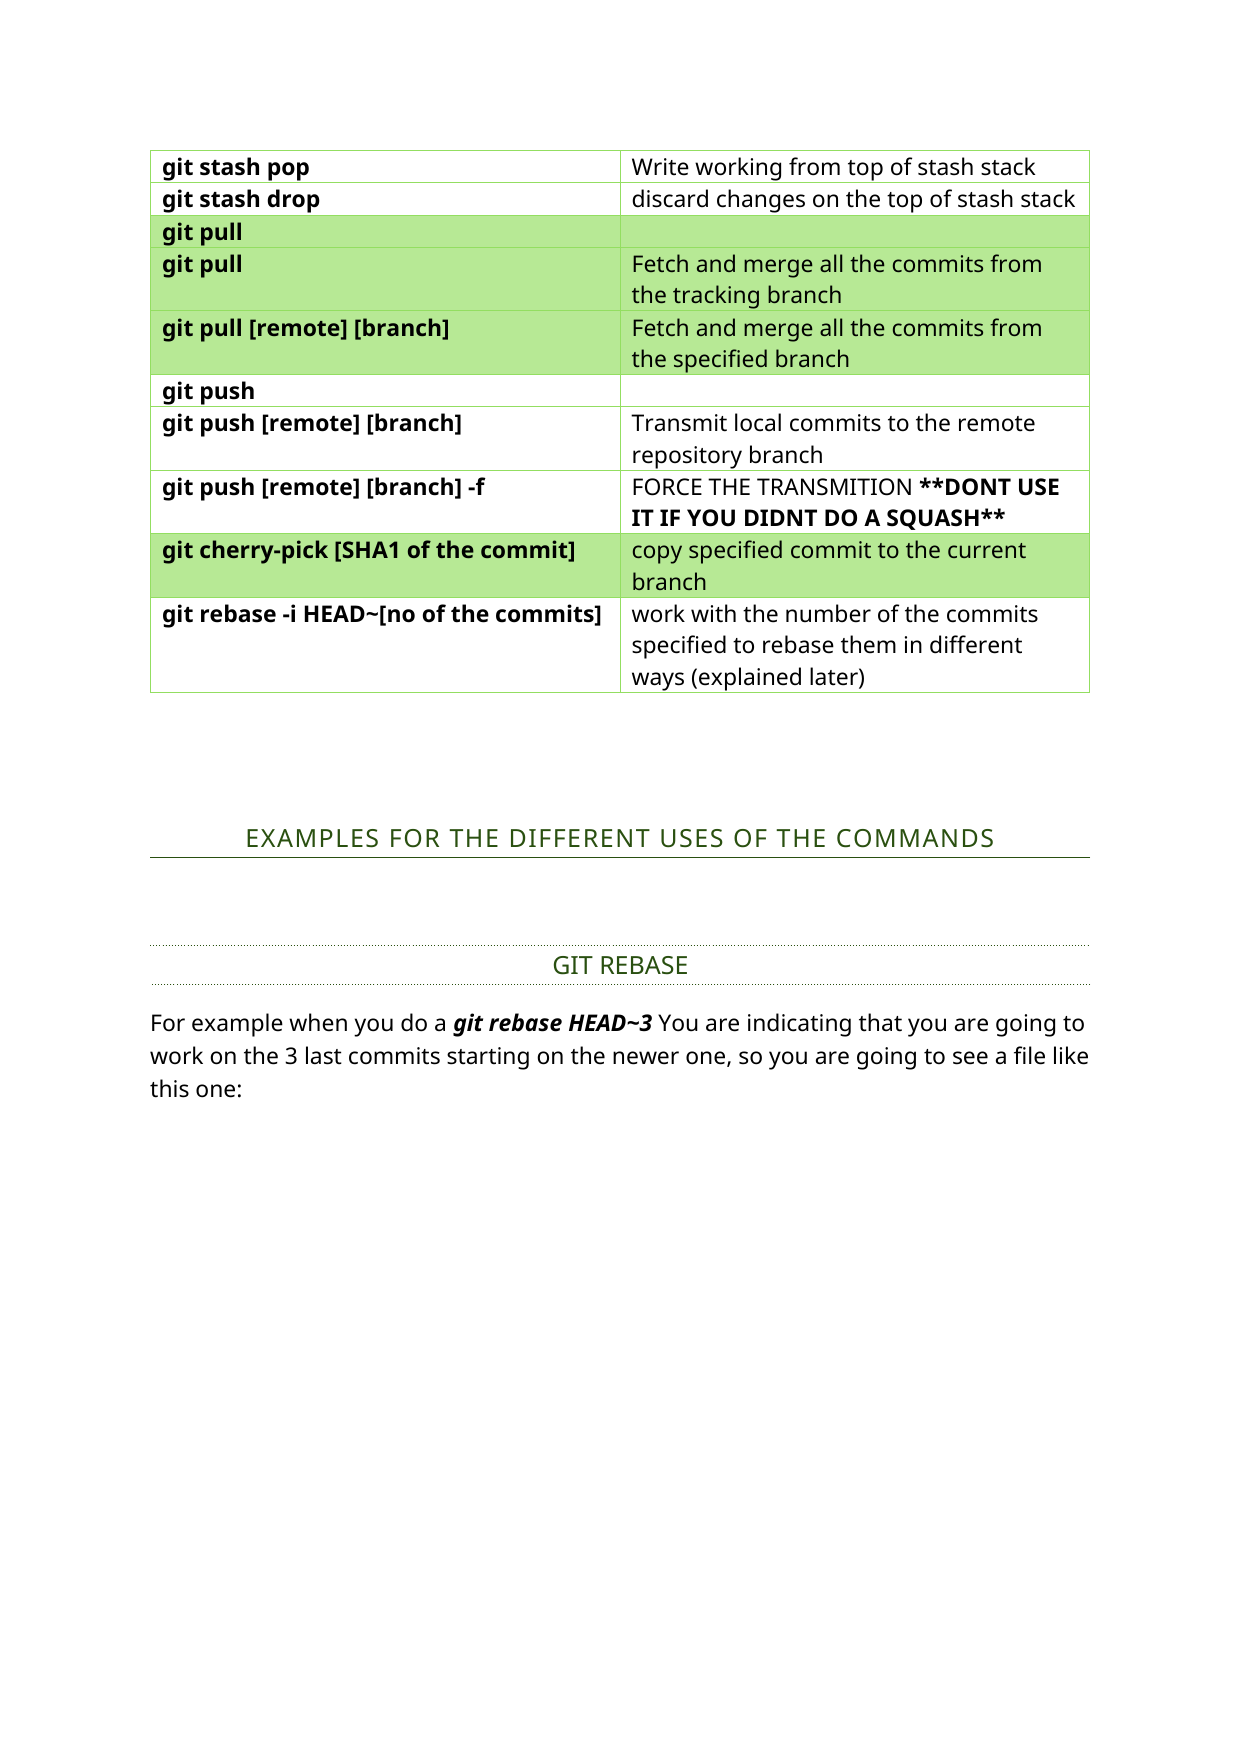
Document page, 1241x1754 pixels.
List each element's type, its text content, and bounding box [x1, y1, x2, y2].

table_cell git pull [151, 248, 620, 310]
text For example when you do a git rebase HEAD~3 You are indicating that you are going to work on the 3 last commits starting on the newer one, so you are going to see a file like this one: [150, 1007, 1090, 1137]
table_cell git push [151, 375, 620, 406]
table_cell Fetch and merge all the commits from the specified branch [621, 311, 1089, 374]
table_cell Write working from top of stash stack [621, 151, 1089, 182]
table_cell git pull [remote] [branch] [151, 311, 620, 374]
table_cell Fetch and merge all the commits from the tracking branch [621, 248, 1089, 310]
table_cell git cherry-pick [SHA1 of the commit] [151, 534, 620, 597]
table_cell git pull [151, 216, 620, 247]
table_cell git stash drop [151, 183, 620, 214]
table_cell discard changes on the top of stash stack [621, 183, 1089, 214]
subtitle git rebase [150, 944, 1090, 985]
table_cell git push [remote] [branch] -f [151, 471, 620, 533]
table_cell git rebase -i HEAD~[no of the commits] [151, 598, 620, 692]
table_cell git stash pop [151, 151, 620, 182]
table_cell copy specified commit to the current branch [621, 534, 1089, 597]
table_cell [621, 216, 1089, 247]
subtitle Examples for the different uses of the commands [150, 821, 1090, 857]
table_cell FORCE THE TRANSMITION **DONT USE IT IF YOU DIDNT DO A SQUASH** [621, 471, 1089, 533]
table_cell Transmit local commits to the remote repository branch [621, 407, 1089, 470]
table_cell work with the number of the commits specified to rebase them in different ways (explained later) [621, 598, 1089, 692]
table_cell git push [remote] [branch] [151, 407, 620, 470]
table_cell [621, 375, 1089, 406]
